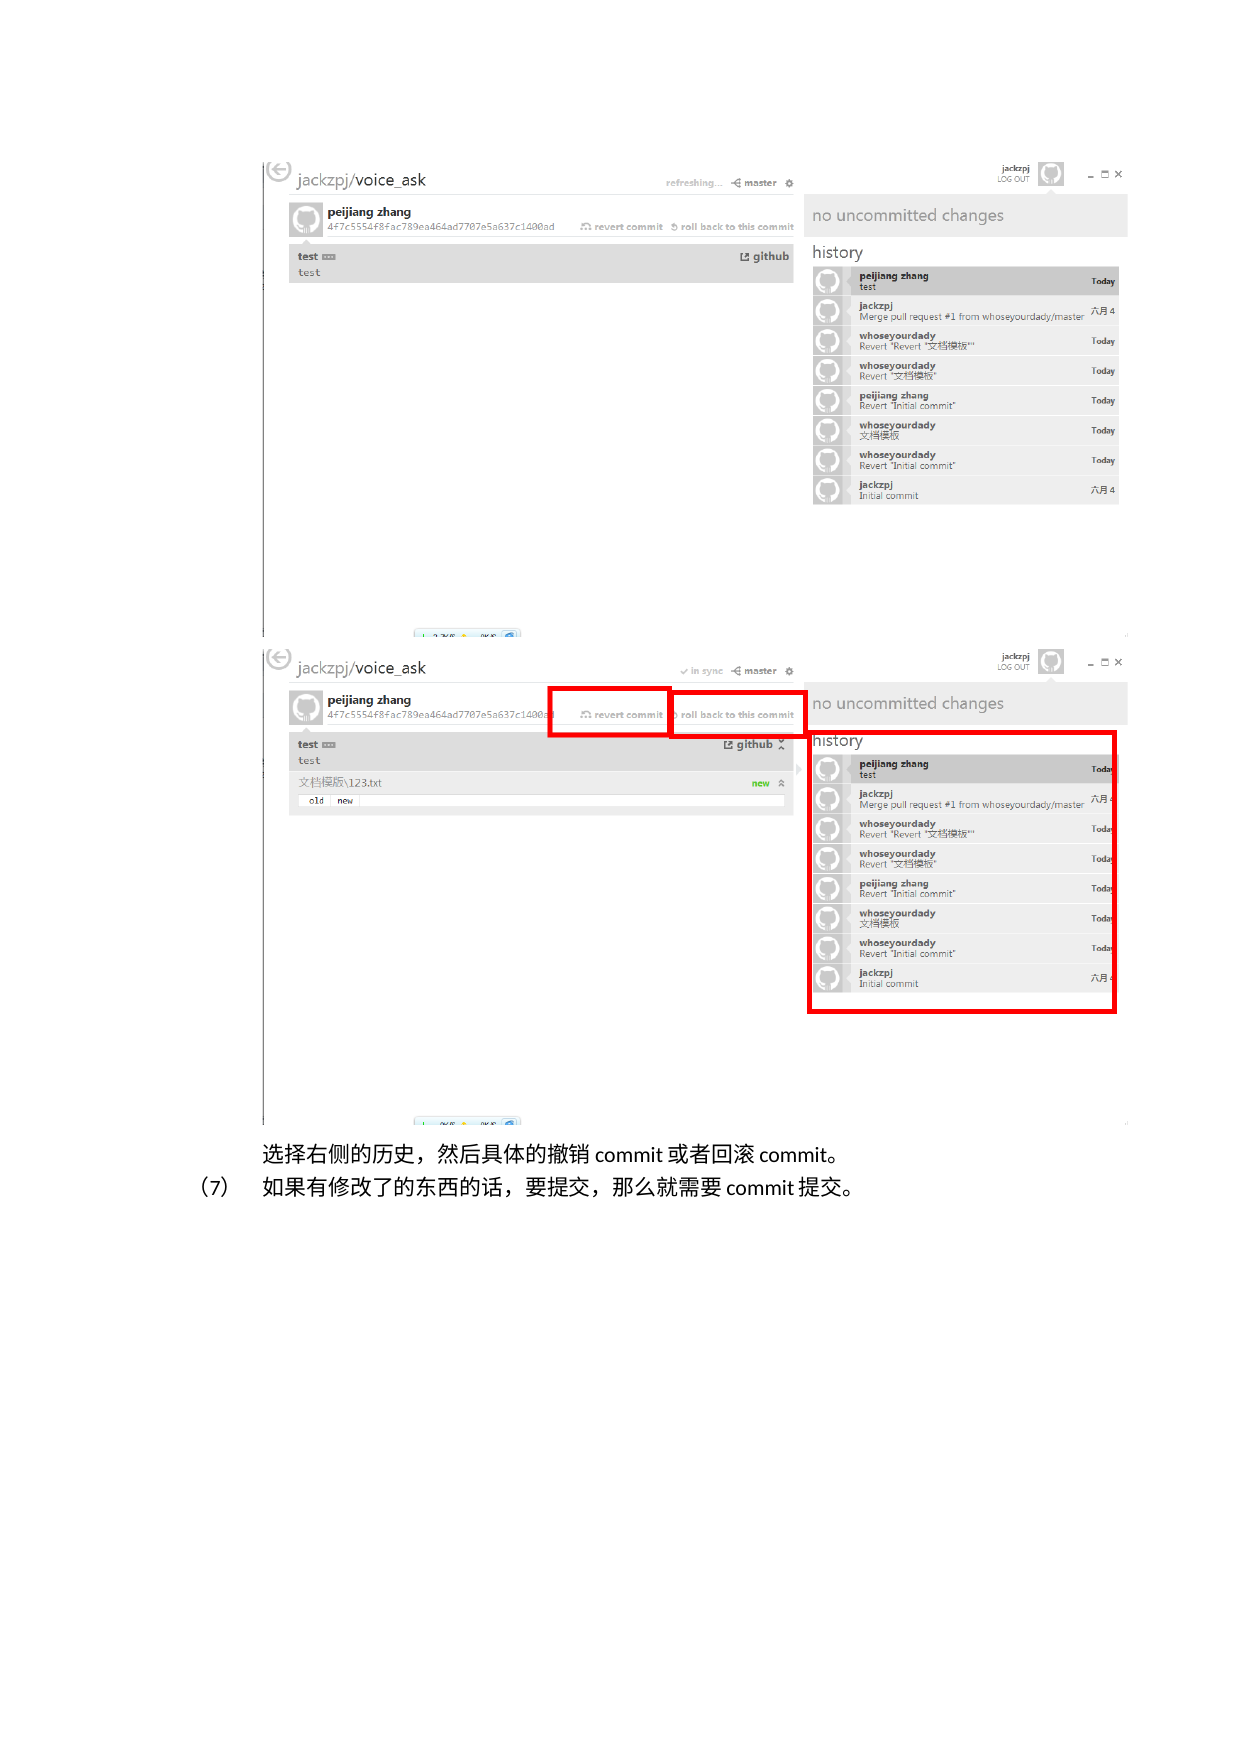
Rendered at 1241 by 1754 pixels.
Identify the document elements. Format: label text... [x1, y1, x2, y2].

list 如果有修改了的东西的话，要提交，那么就需要commit提交。 [187, 1169, 1053, 1202]
picture [262, 162, 1128, 637]
picture [262, 649, 1128, 1125]
list 选择右侧的历史，然后具体的撤销commit或者回滚commit。 [262, 1137, 1053, 1169]
